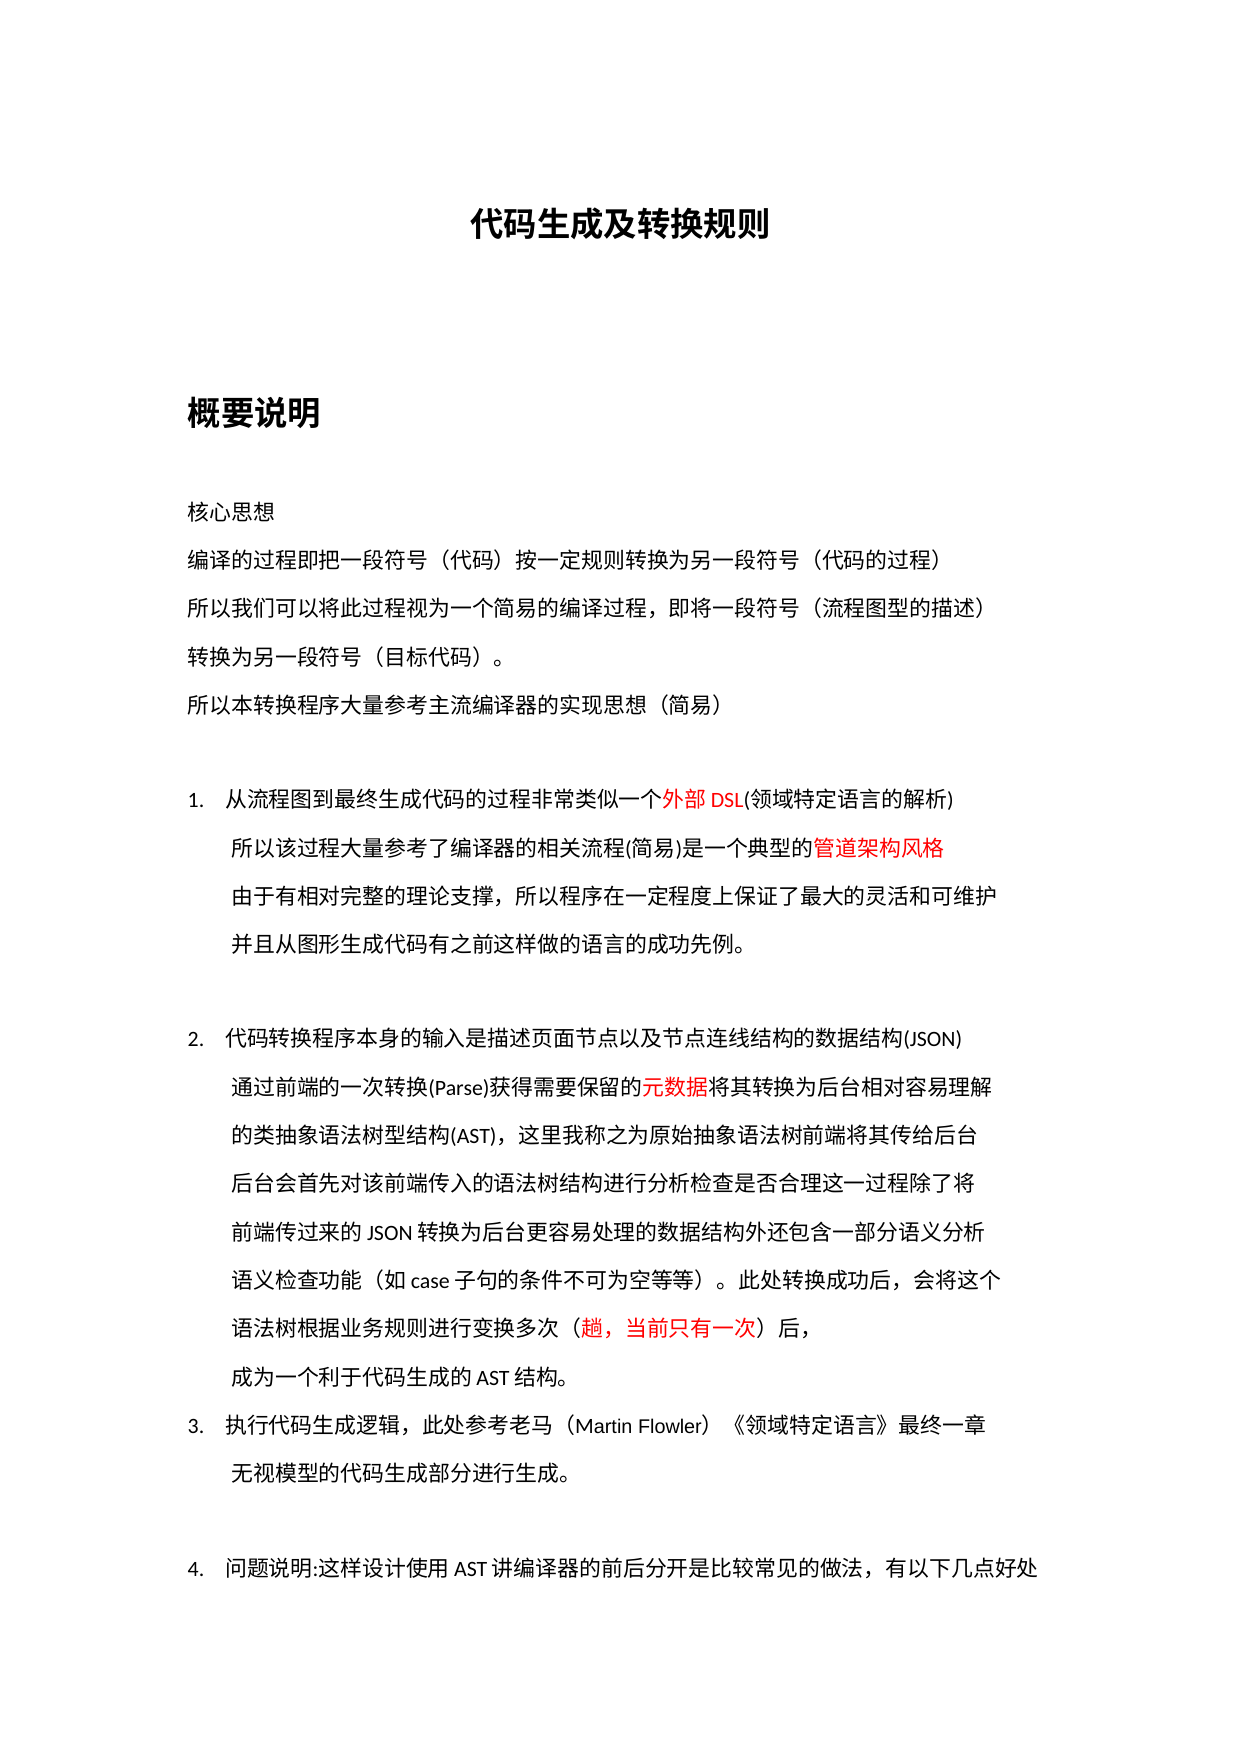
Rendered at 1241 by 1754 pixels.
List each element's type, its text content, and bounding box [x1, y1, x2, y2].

list 成为一个利于代码生成的AST结构。 [187, 1359, 1053, 1392]
text 所以我们可以将此过程视为一个简易的编译过程，即将一段符号（流程图型的描述） [187, 591, 1053, 623]
list 由于有相对完整的理论支撑，所以程序在一定程度上保证了最大的灵活和可维护 [187, 878, 1053, 911]
text 所以本转换程序大量参考主流编译器的实现思想（简易） [187, 688, 1053, 720]
list 语法树根据业务规则进行变换多次（趟，当前只有一次）后， [187, 1311, 1053, 1343]
list 后台会首先对该前端传入的语法树结构进行分析检查是否合理这一过程除了将 [187, 1166, 1053, 1198]
text 转换为另一段符号（目标代码）。 [187, 639, 1053, 672]
list 从流程图到最终生成代码的过程非常类似一个外部DSL(领域特定语言的解析) [187, 782, 1053, 814]
text 编译的过程即把一段符号（代码）按一定规则转换为另一段符号（代码的过程） [187, 543, 1053, 575]
list 代码转换程序本身的输入是描述页面节点以及节点连线结构的数据结构(JSON) [187, 1021, 1053, 1053]
list 语义检查功能（如case子句的条件不可为空等等）。此处转换成功后，会将这个 [187, 1263, 1053, 1295]
list 无视模型的代码生成部分进行生成。 [187, 1456, 1053, 1488]
list 所以该过程大量参考了编译器的相关流程(简易)是一个典型的管道架构风格 [187, 830, 1053, 863]
list 问题说明:这样设计使用AST讲编译器的前后分开是比较常见的做法，有以下几点好处 [187, 1550, 1053, 1583]
subtitle 概要说明 [187, 378, 1053, 443]
list 前端传过来的JSON转换为后台更容易处理的数据结构外还包含一部分语义分析 [187, 1214, 1053, 1247]
list 并且从图形生成代码有之前这样做的语言的成功先例。 [187, 927, 1053, 959]
list 的类抽象语法树型结构(AST)，这里我称之为原始抽象语法树前端将其传给后台 [187, 1118, 1053, 1150]
list 执行代码生成逻辑，此处参考老马（Martin Flowler）《领域特定语言》最终一章 [187, 1408, 1053, 1440]
text 核心思想 [187, 494, 1053, 527]
subtitle 代码生成及转换规则 [187, 189, 1053, 254]
list 通过前端的一次转换(Parse)获得需要保留的元数据将其转换为后台相对容易理解 [187, 1069, 1053, 1102]
